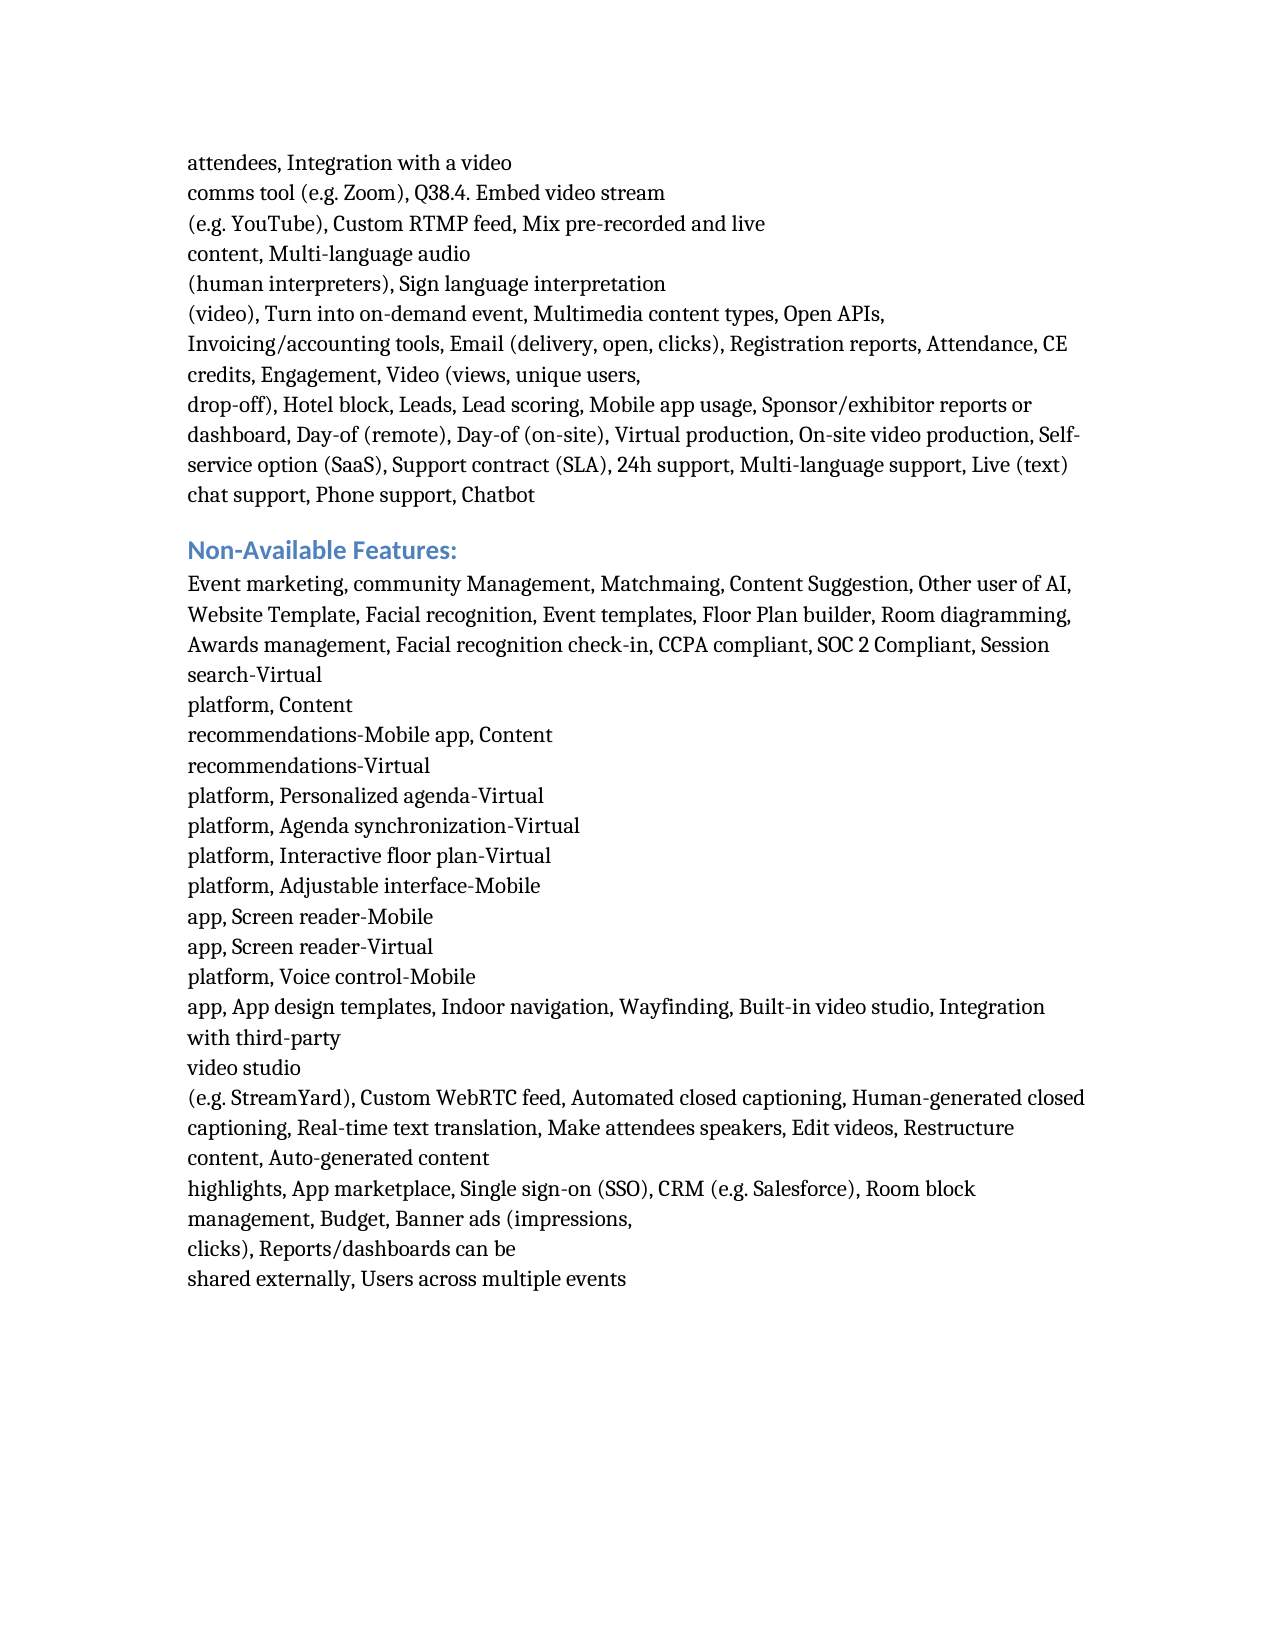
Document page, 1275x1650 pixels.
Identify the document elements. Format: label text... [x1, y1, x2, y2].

text Event marketing, community Management, Matchmaing, Content Suggestion, Other user of AI, Website Template, Facial recognition, Event templates, Floor Plan builder, Room diagramming, Awards management, Facial recognition check-in, CCPA compliant, SOC 2 Compliant, Session search-Virtual platform, Content recommendations-Mobile app, Content recommendations-Virtual platform, Personalized agenda-Virtual platform, Agenda synchronization-Virtual platform, Interactive floor plan-Virtual platform, Adjustable interface-Mobile app, Screen reader-Mobile app, Screen reader-Virtual platform, Voice control-Mobile app, App design templates, Indoor navigation, Wayfinding, Built-in video studio, Integration with third-party video studio (e.g. StreamYard), Custom WebRTC feed, Automated closed captioning, Human-generated closed captioning, Real-time text translation, Make attendees speakers, Edit videos, Restructure content, Auto-generated content highlights, App marketplace, Single sign-on (SSO), CRM (e.g. Salesforce), Room block management, Budget, Banner ads (impressions, clicks), Reports/dashboards can be shared externally, Users across multiple events [187, 571, 1087, 1292]
subtitle Non-Available Features: [187, 533, 1087, 566]
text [187, 150, 1087, 509]
